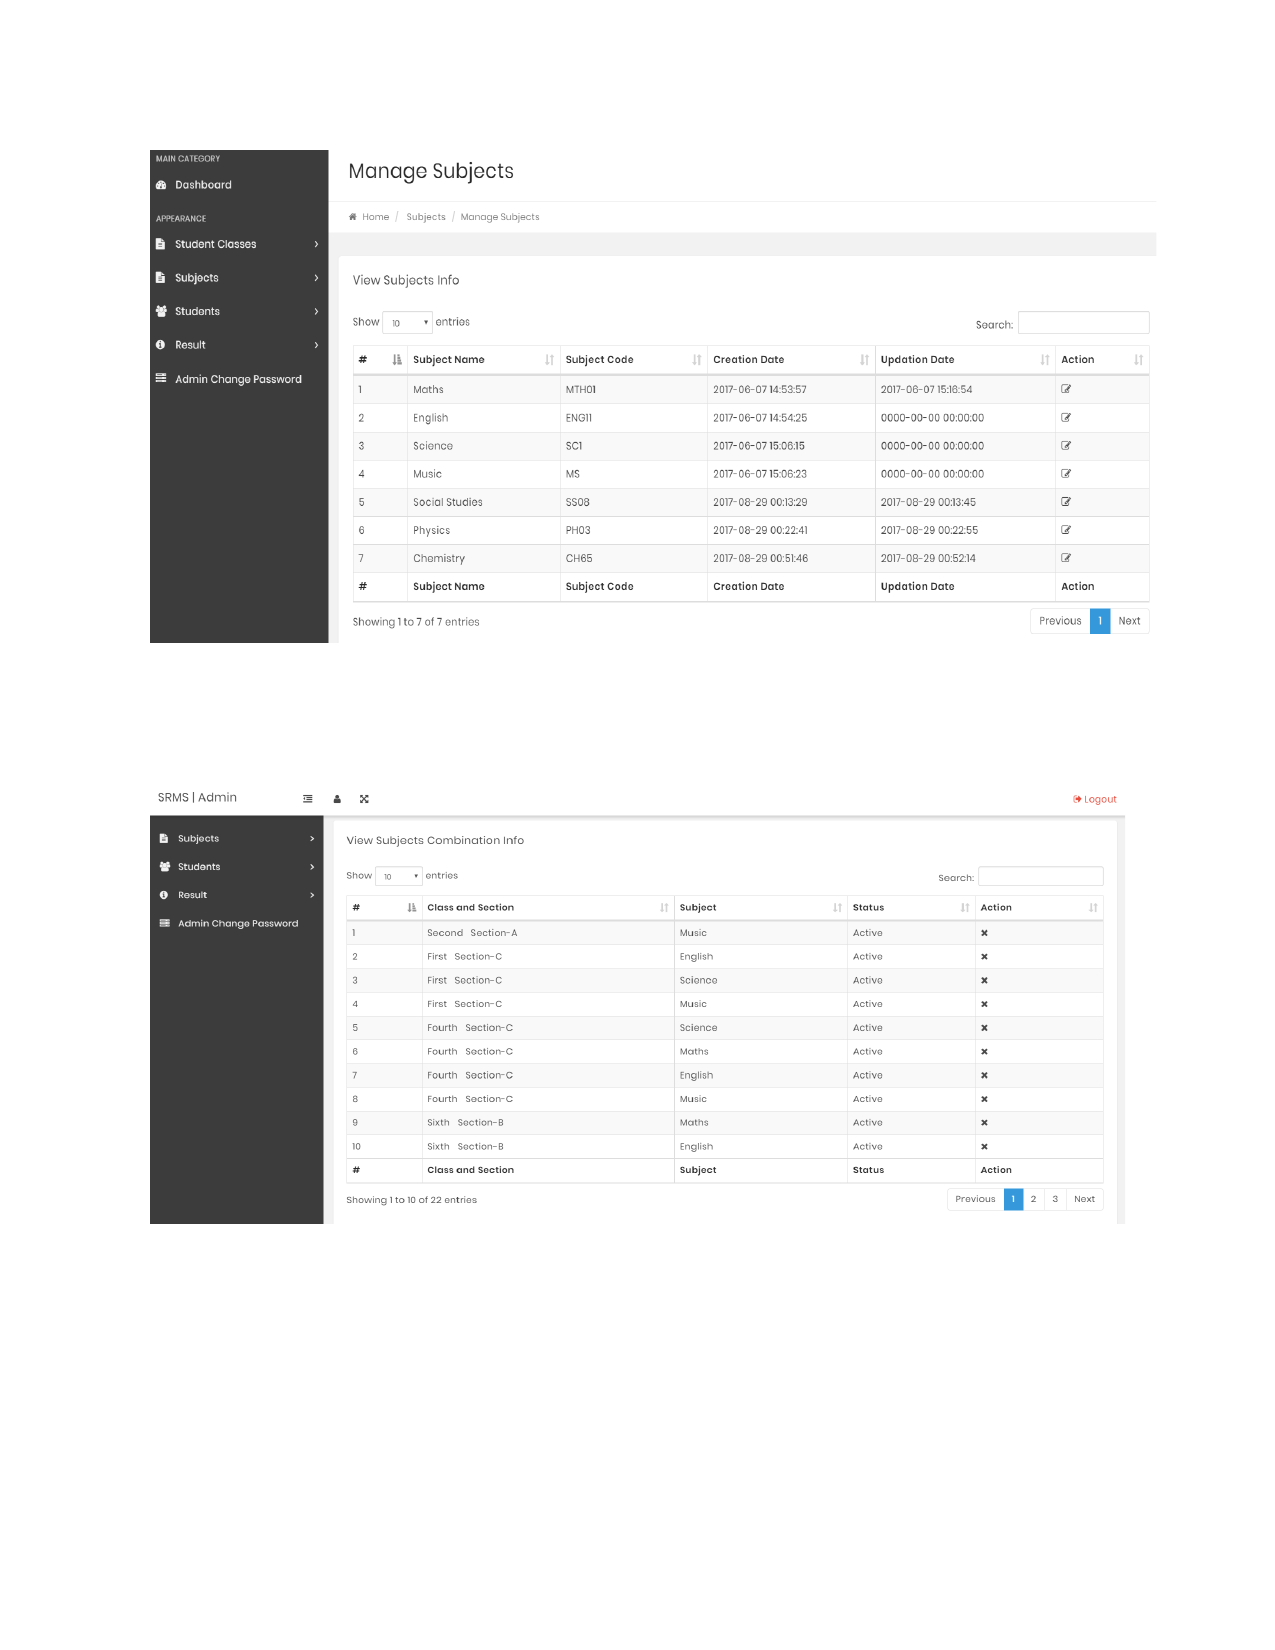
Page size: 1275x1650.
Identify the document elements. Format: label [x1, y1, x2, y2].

picture [150, 150, 1157, 643]
picture [150, 785, 1125, 1224]
